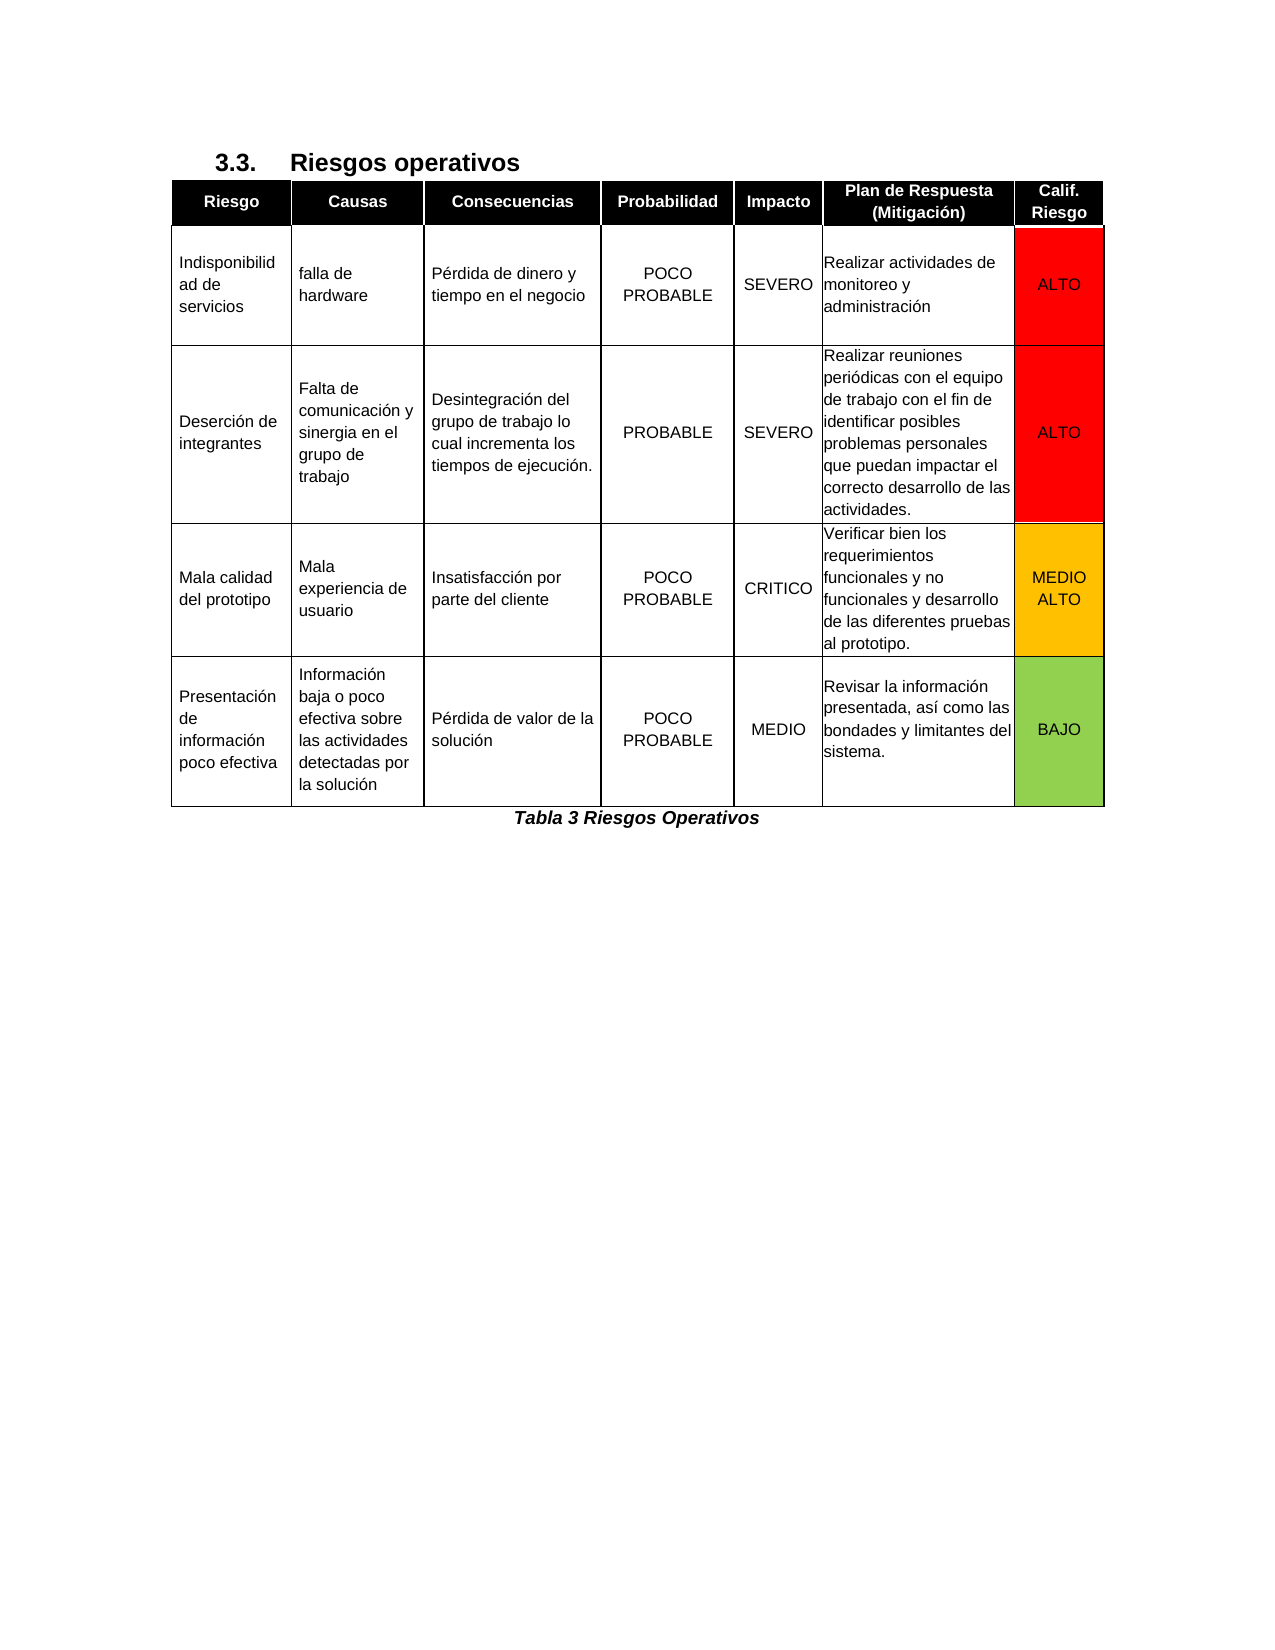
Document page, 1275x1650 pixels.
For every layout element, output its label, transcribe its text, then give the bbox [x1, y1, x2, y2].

table_cell SEVERO [735, 346, 822, 522]
table_cell MEDIO [735, 657, 822, 806]
table_cell Desintegración del grupo de trabajo lo cual incrementa los tiempos de ejecución. [425, 346, 600, 522]
subtitle Riesgos operativos [215, 148, 1098, 176]
table_cell Falta de comunicación y sinergia en el grupo de trabajo [292, 346, 423, 522]
table_cell MEDIO ALTO [1015, 524, 1103, 656]
table_header Probabilidad [602, 181, 733, 225]
table_cell Presentación de información poco efectiva [172, 657, 291, 806]
table_header Calif. Riesgo [1015, 181, 1103, 225]
table_cell Información baja o poco efectiva sobre las actividades detectadas por la solución [292, 657, 423, 806]
table_cell SEVERO [735, 228, 822, 345]
table_cell PROBABLE [602, 346, 733, 522]
table_cell Realizar reuniones periódicas con el equipo de trabajo con el fin de identificar posibles problemas personales que puedan impactar el correcto desarrollo de las actividades. [823, 346, 1014, 522]
table_header Causas [292, 181, 423, 225]
table_header Impacto [735, 181, 822, 225]
table_cell ALTO [1015, 228, 1103, 345]
table_cell BAJO [1015, 657, 1103, 806]
table_cell Verificar bien los requerimientos funcionales y no funcionales y desarrollo de las diferentes pruebas al prototipo. [823, 524, 1014, 656]
text Tabla 3 Riesgos Operativos [177, 807, 1098, 828]
table_cell Indisponibilidad de servicios [172, 226, 291, 345]
table_cell Realizar actividades de monitoreo y administración [823, 226, 1014, 345]
table_cell Revisar la información presentada, así como las bondades y limitantes del sistema. [823, 657, 1014, 806]
table_header Consecuencias [425, 181, 600, 225]
table_cell POCO PROBABLE [602, 524, 733, 656]
table_header Riesgo [172, 180, 291, 225]
table_cell Insatisfacción por parte del cliente [425, 524, 600, 656]
table_cell ALTO [1015, 346, 1103, 522]
table_cell Pérdida de valor de la solución [425, 657, 600, 806]
table_cell falla de hardware [292, 228, 423, 345]
table_cell POCO PROBABLE [602, 228, 733, 345]
table_header Plan de Respuesta (Mitigación) [824, 181, 1014, 225]
table_cell CRITICO [735, 524, 822, 656]
table_cell Pérdida de dinero y tiempo en el negocio [425, 228, 600, 345]
table_cell POCO PROBABLE [602, 657, 733, 806]
table_cell Mala experiencia de usuario [292, 524, 423, 656]
table_cell Deserción de integrantes [172, 346, 291, 522]
table_cell Mala calidad del prototipo [172, 524, 291, 656]
